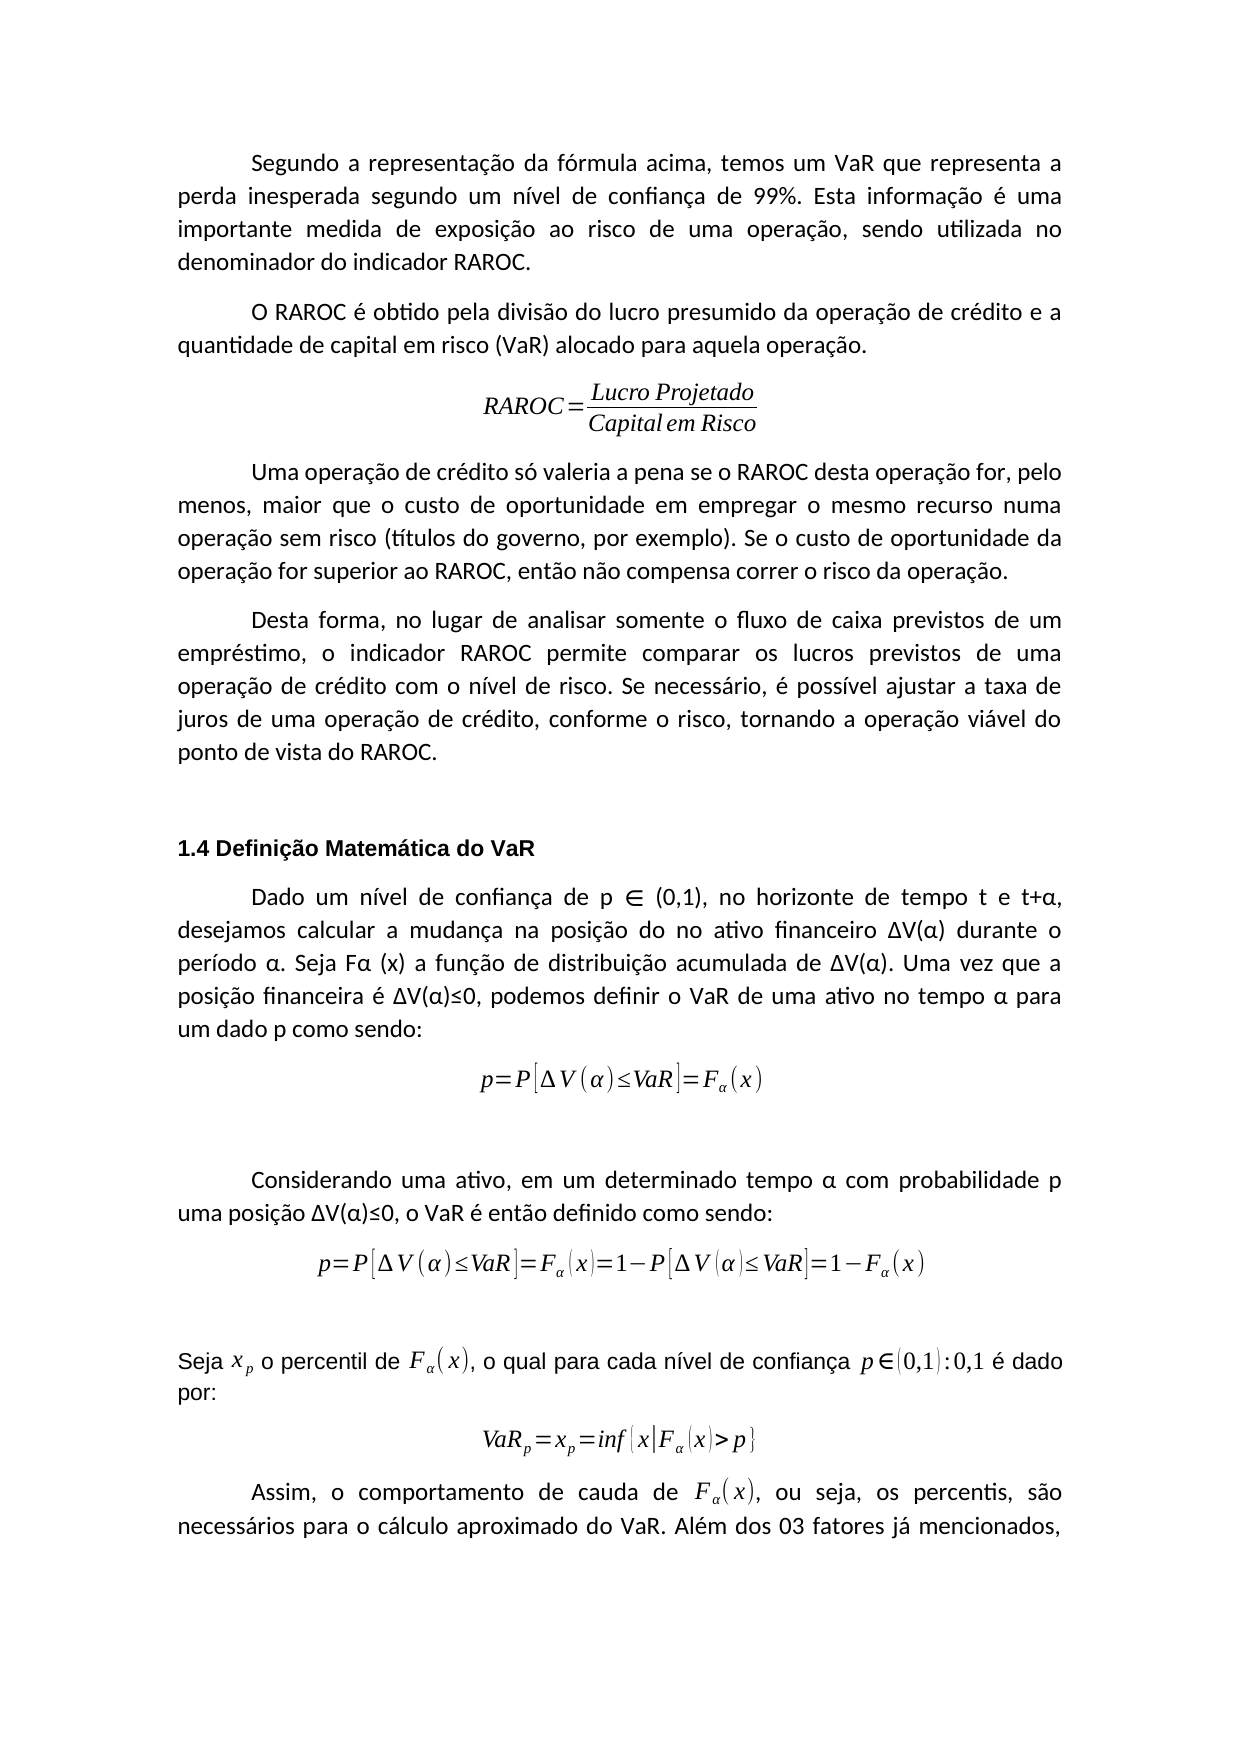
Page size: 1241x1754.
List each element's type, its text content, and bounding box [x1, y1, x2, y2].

text Considerando uma ativo, em um determinado tempo α com probabilidade p uma posição ΔV(α)≤0, o VaR é então definido como sendo: [177, 1164, 1063, 1228]
text Desta forma, no lugar de analisar somente o fluxo de caixa previstos de um empréstimo, o indicador RAROC permite comparar os lucros previstos de uma operação de crédito com o nível de risco. Se necessário, é possível ajustar a taxa de juros de uma operação de crédito, conforme o risco, tornando a operação viável do ponto de vista do RAROC. [177, 604, 1063, 767]
text Dado um nível de confiança de p ∈ (0,1), no horizonte de tempo t e t+α, desejamos calcular a mudança na posição do no ativo financeiro ΔV(α) durante o período α. Seja Fα (x) a função de distribuição acumulada de ΔV(α). Uma vez que a posição financeira é ΔV(α)≤0, podemos definir o VaR de uma ativo no tempo α para um dado p como sendo: [177, 881, 1063, 1043]
text 1.4 Definição Matemática do VaR [177, 835, 1063, 862]
text Seja o percentil de , o qual para cada nível de confiança é dado por: [177, 1345, 1063, 1405]
text Segundo a representação da fórmula acima, temos um VaR que representa a perda inesperada segundo um nível de confiança de 99%. Esta informação é uma importante medida de exposição ao risco de uma operação, sendo utilizada no denominador do indicador RAROC. [177, 148, 1063, 277]
text O RAROC é obtido pela divisão do lucro presumido da operação de crédito e a quantidade de capital em risco (VaR) alocado para aquela operação. [177, 296, 1063, 359]
text Uma operação de crédito só valeria a pena se o RAROC desta operação for, pelo menos, maior que o custo de oportunidade em empregar o mesmo recurso numa operação sem risco (títulos do governo, por exemplo). Se o custo de oportunidade da operação for superior ao RAROC, então não compensa correr o risco da operação. [177, 456, 1063, 586]
